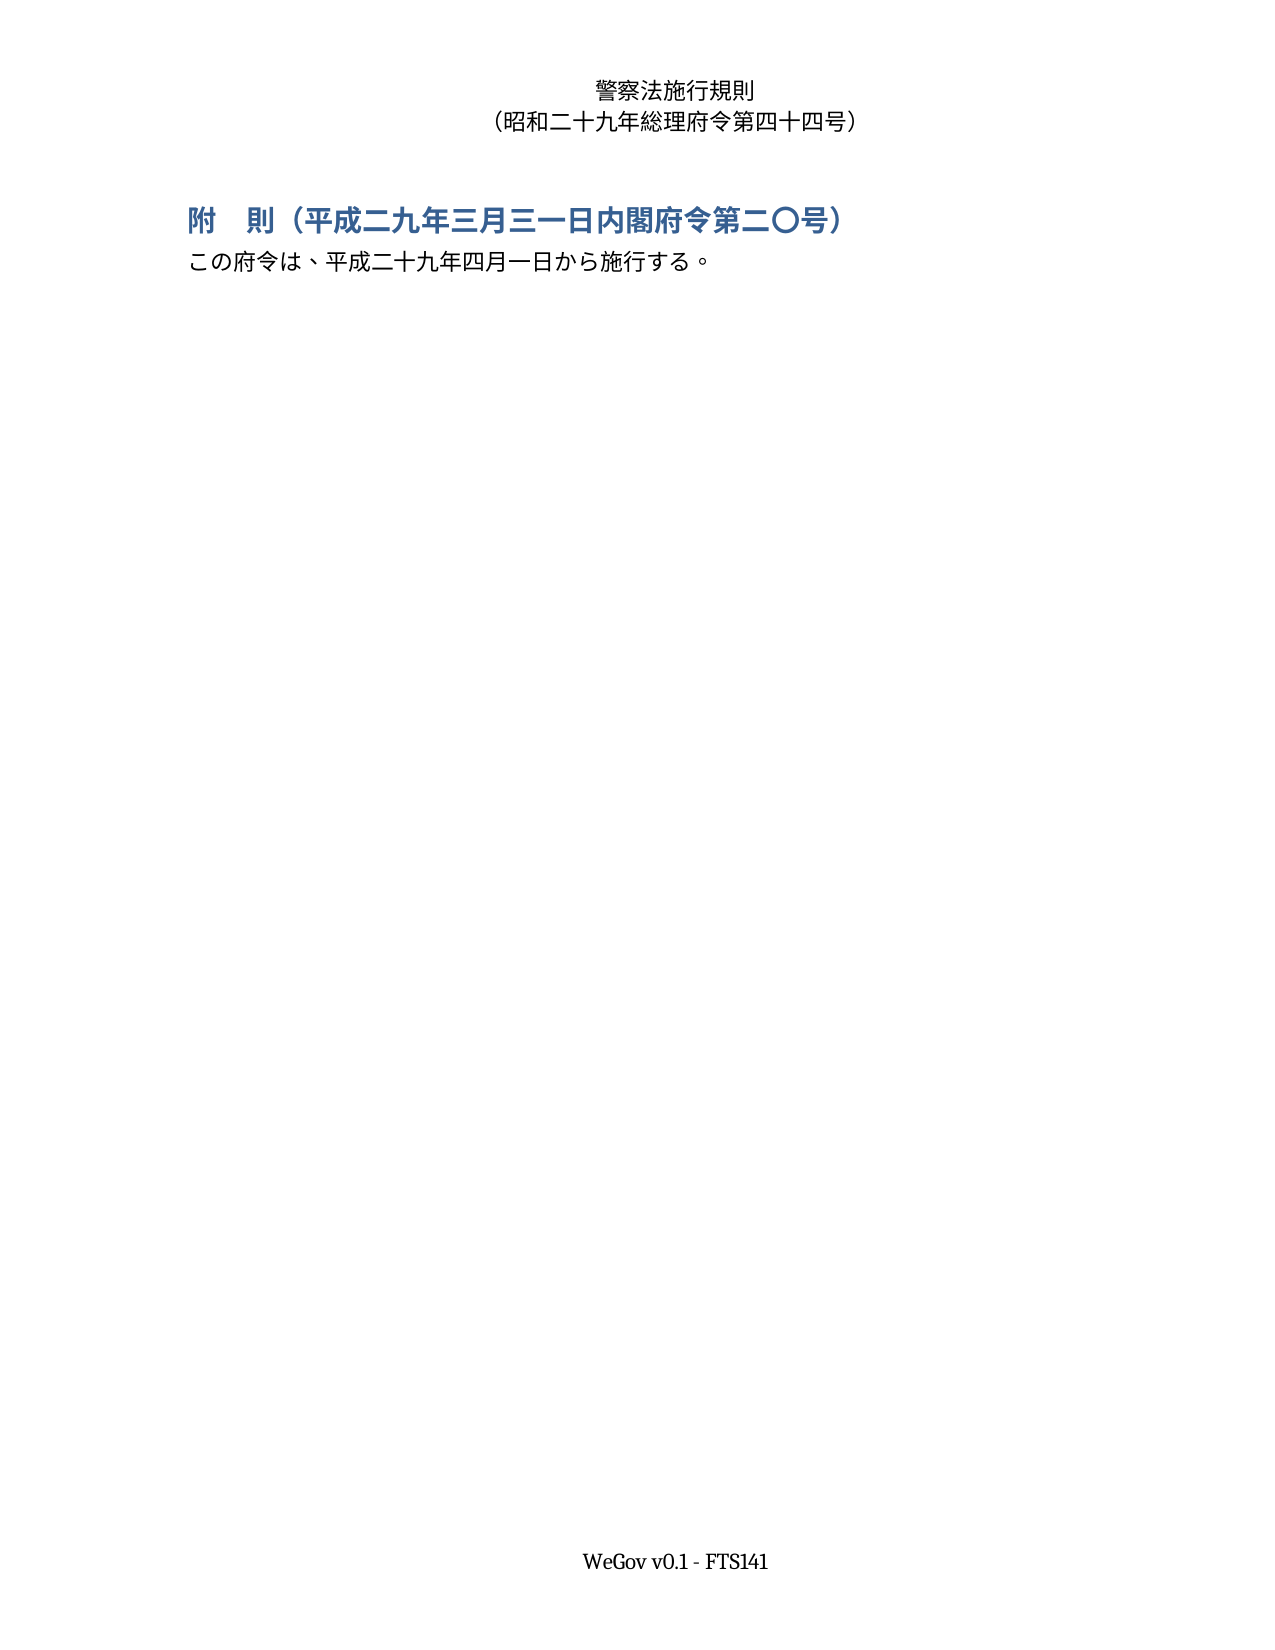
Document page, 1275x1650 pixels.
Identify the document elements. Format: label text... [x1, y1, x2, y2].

text この府令は、平成二十九年四月一日から施行する。 [187, 246, 1087, 277]
subtitle 附 則（平成二九年三月三一日内閣府令第二〇号） [187, 200, 1087, 240]
